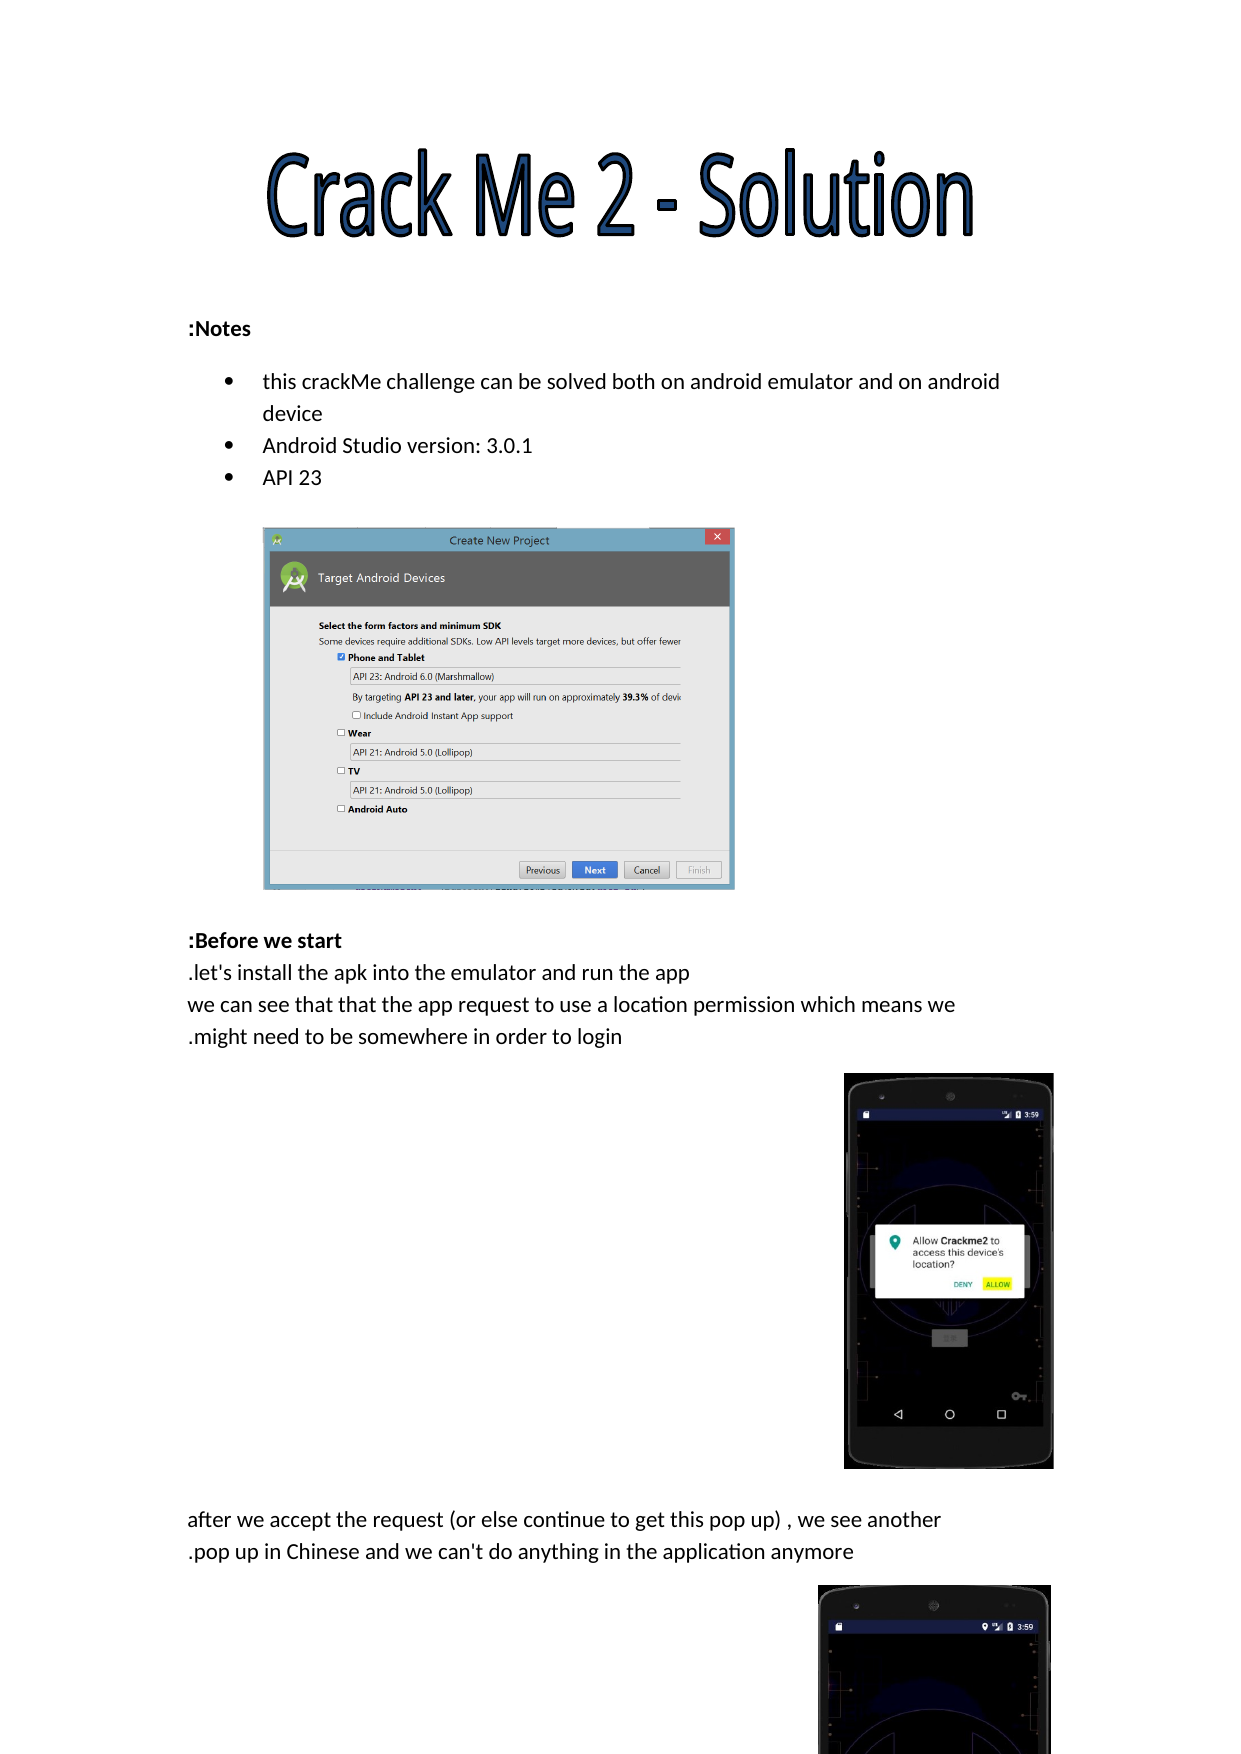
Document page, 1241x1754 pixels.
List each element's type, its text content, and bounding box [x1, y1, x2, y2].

list API 23 [225, 463, 1053, 492]
list after we accept the request (or else continue to get this pop up) , we see another pop up in Chinese and we can't do anything in the application anymore. [187, 1505, 978, 1565]
list let's install the apk into the emulator and run the app. [187, 958, 978, 986]
list Before we start: [187, 926, 978, 954]
picture [844, 1073, 1053, 1467]
text Notes: [187, 314, 1053, 342]
list we can see that that the app request to use a location permission which means we might need to be somewhere in order to login. [187, 990, 978, 1050]
picture [818, 1585, 1051, 1754]
list this crackMe challenge can be solved both on android emulator and on android device [225, 367, 1053, 427]
picture [262, 527, 735, 890]
list Android Studio version: 3.0.1 [225, 431, 1053, 459]
